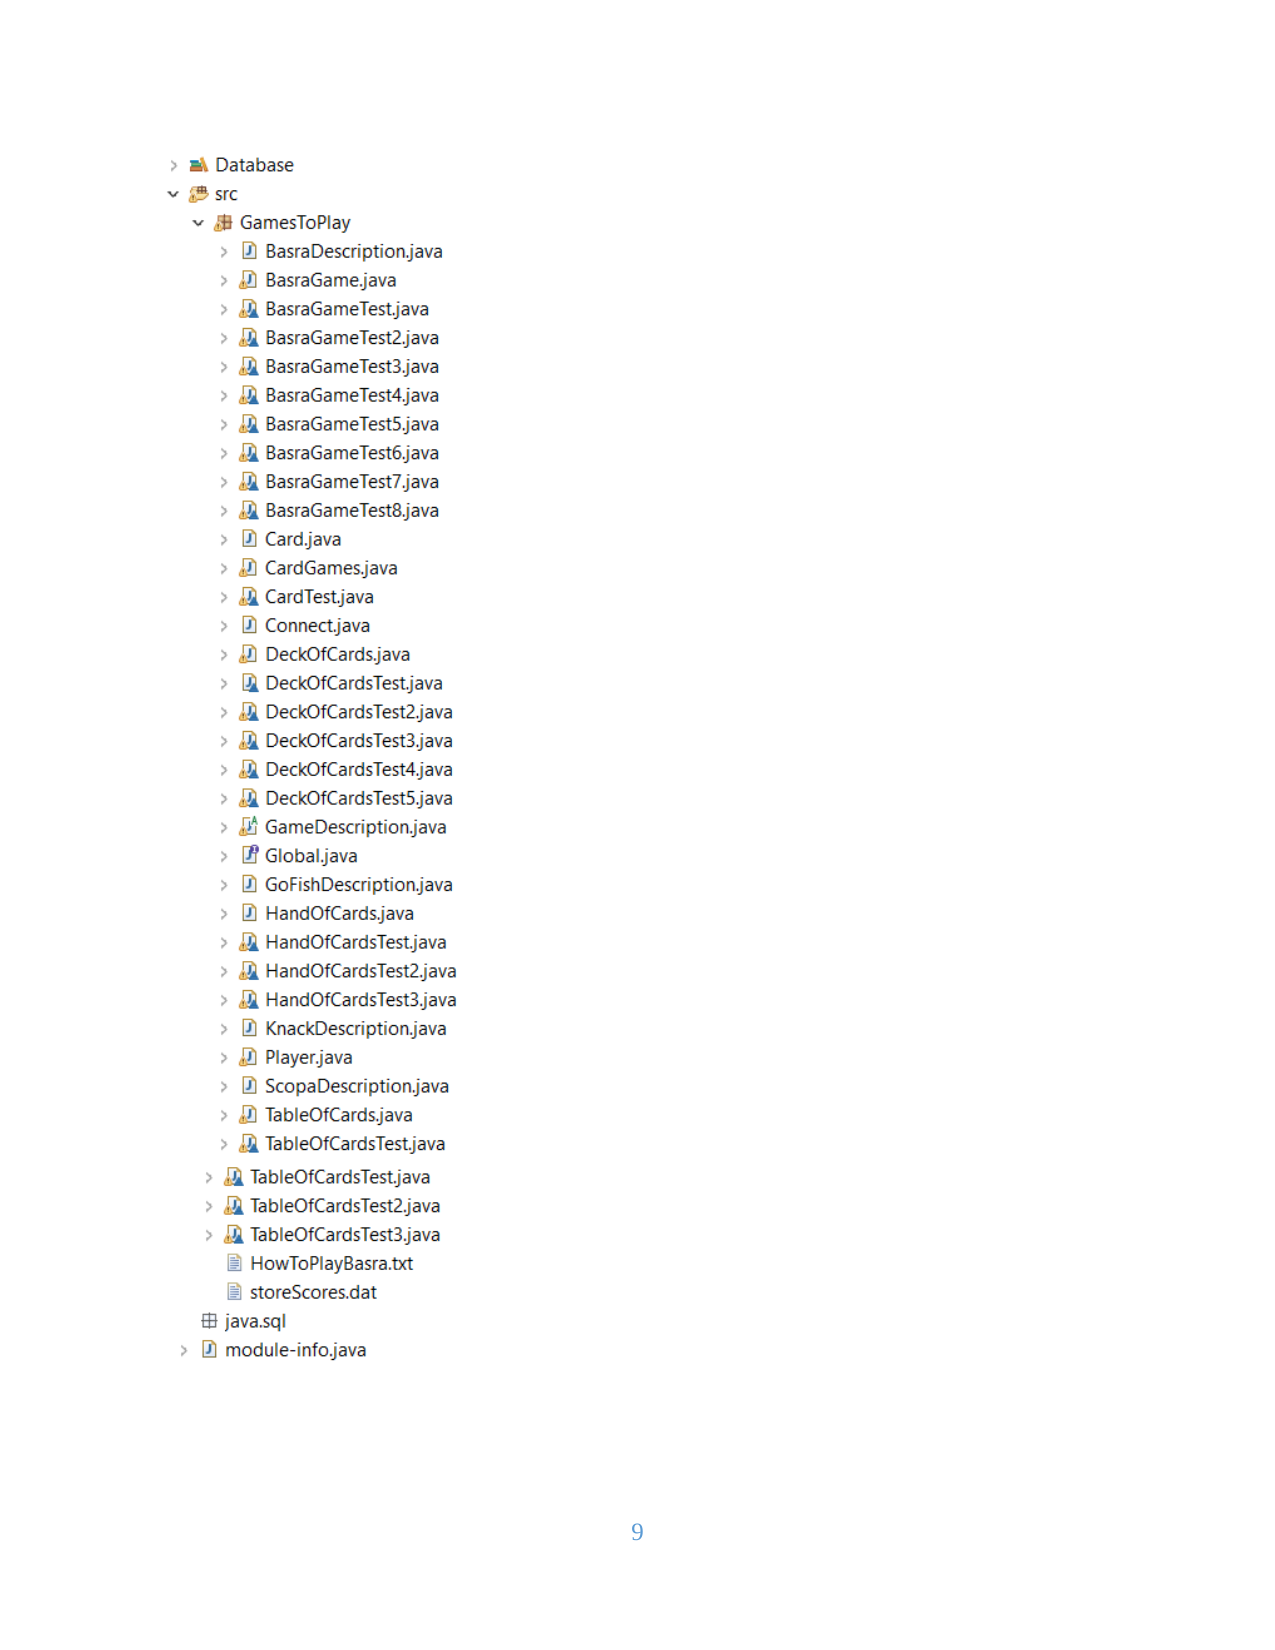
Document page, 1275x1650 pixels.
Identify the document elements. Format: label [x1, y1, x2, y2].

picture [150, 150, 536, 1159]
picture [150, 1161, 530, 1369]
